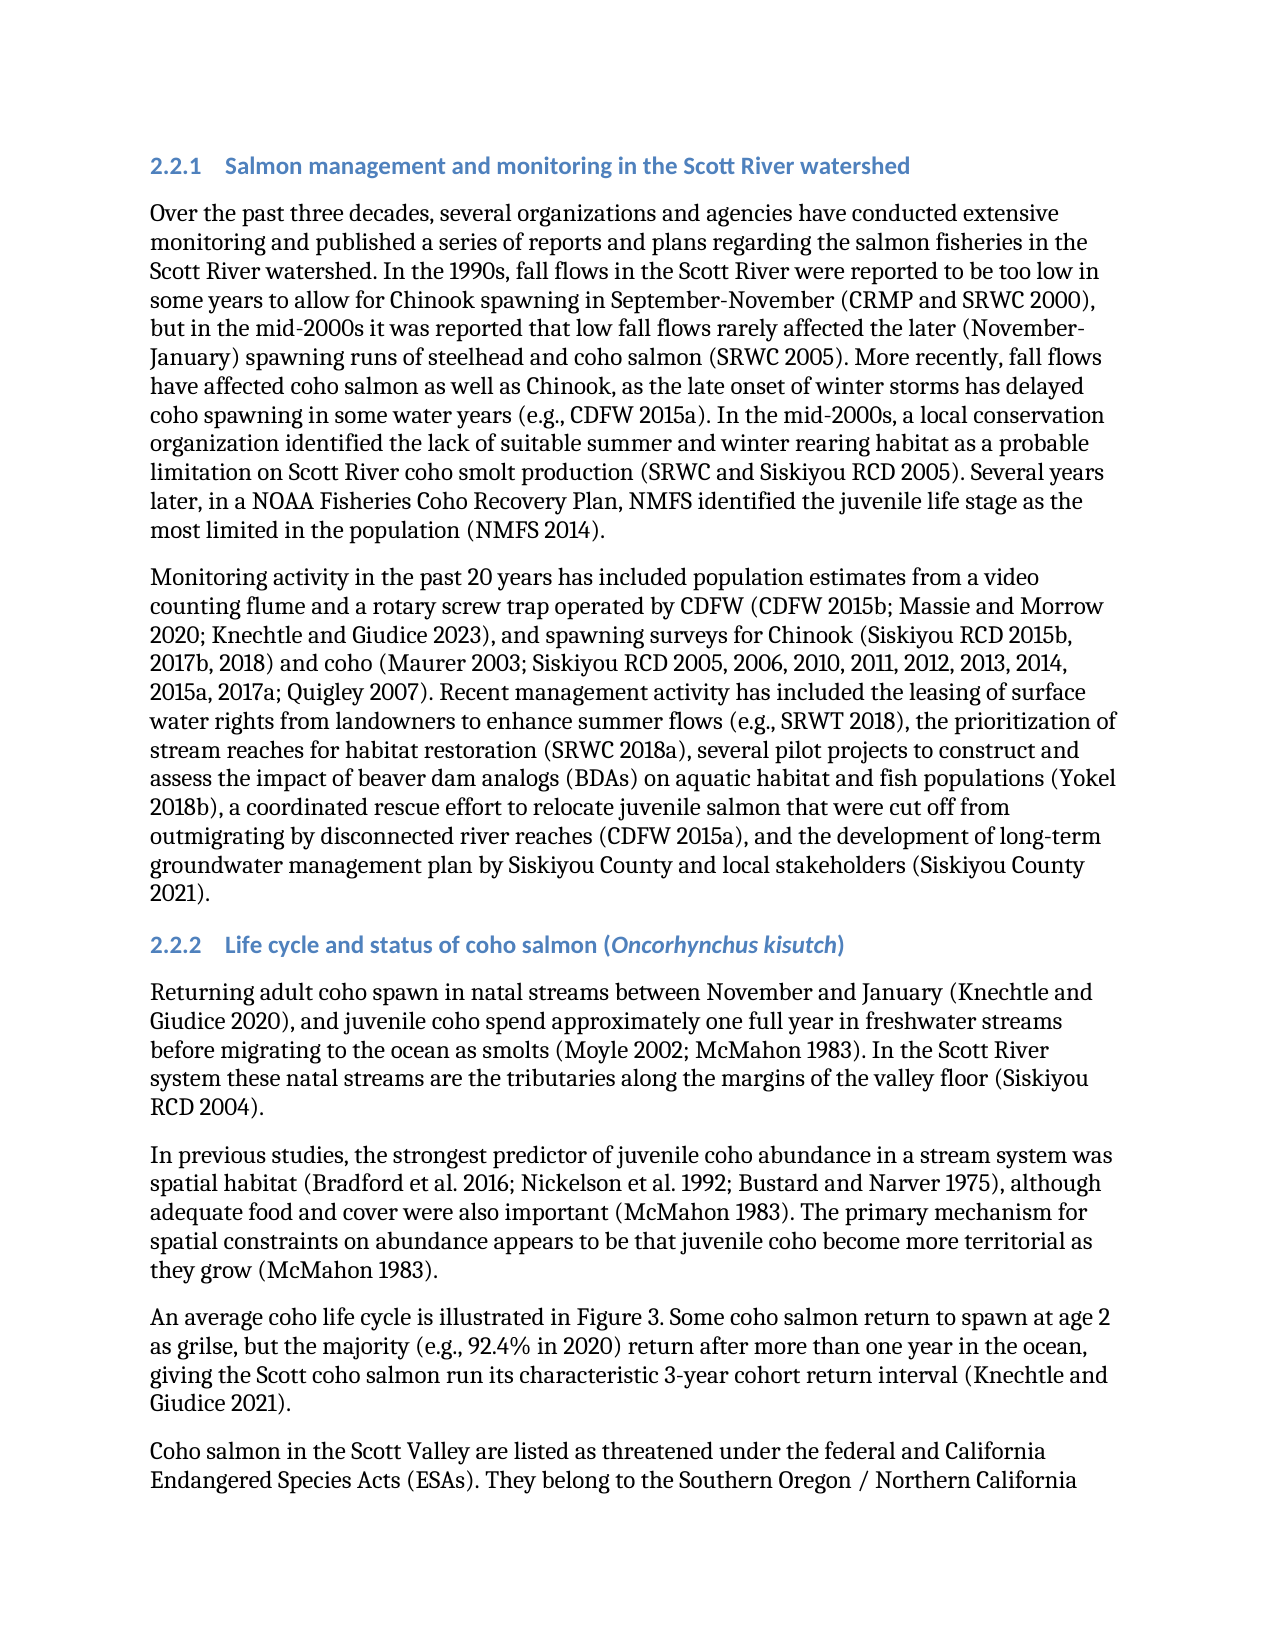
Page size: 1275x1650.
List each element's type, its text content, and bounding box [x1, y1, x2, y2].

text Returning adult coho spawn in natal streams between November and January (Knechtle and Giudice 2020), and juvenile coho spend approximately one full year in freshwater streams before migrating to the ocean as smolts (Moyle 2002; McMahon 1983). In the Scott River system these natal streams are the tributaries along the margins of the valley floor (Siskiyou RCD 2004). [150, 978, 1125, 1122]
text An average coho life cycle is illustrated in Figure 3. Some coho salmon return to spawn at age 2 as grilse, but the majority (e.g., 92.4% in 2020) return after more than one year in the ocean, giving the Scott coho salmon run its characteristic 3-year cohort return interval (Knechtle and Giudice 2021). [150, 1303, 1125, 1418]
text Monitoring activity in the past 20 years has included population estimates from a video counting flume and a rotary screw trap operated by CDFW (CDFW 2015b; Massie and Morrow 2020; Knechtle and Giudice 2023), and spawning surveys for Chinook (Siskiyou RCD 2015b, 2017b, 2018) and coho (Maurer 2003; Siskiyou RCD 2005, 2006, 2010, 2011, 2012, 2013, 2014, 2015a, 2017a; Quigley 2007). Recent management activity has included the leasing of surface water rights from landowners to enhance summer flows (e.g., SRWT 2018), the prioritization of stream reaches for habitat restoration (SRWC 2018a), several pilot projects to construct and assess the impact of beaver dam analogs (BDAs) on aquatic habitat and fish populations (Yokel 2018b), a coordinated rescue effort to relocate juvenile salmon that were cut off from outmigrating by disconnected river reaches (CDFW 2015a), and the development of long-term groundwater management plan by Siskiyou County and local stakeholders (Siskiyou County 2021). [150, 563, 1125, 908]
subtitle 2.2.2 Life cycle and status of coho salmon (Oncorhynchus kisutch) [150, 929, 1125, 959]
text Over the past three decades, several organizations and agencies have conducted extensive monitoring and published a series of reports and plans regarding the salmon fisheries in the Scott River watershed. In the 1990s, fall flows in the Scott River were reported to be too low in some years to allow for Chinook spawning in September-November (CRMP and SRWC 2000), but in the mid-2000s it was reported that low fall flows rarely affected the later (November-January) spawning runs of steelhead and coho salmon (SRWC 2005). More recently, fall flows have affected coho salmon as well as Chinook, as the late onset of winter storms has delayed coho spawning in some water years (e.g., CDFW 2015a). In the mid-2000s, a local conservation organization identified the lack of suitable summer and winter rearing habitat as a probable limitation on Scott River coho smolt production (SRWC and Siskiyou RCD 2005). Several years later, in a NOAA Fisheries Coho Recovery Plan, NMFS identified the juvenile life stage as the most limited in the population (NMFS 2014). [150, 199, 1125, 544]
subtitle 2.2.1 Salmon management and monitoring in the Scott River watershed [150, 150, 1125, 181]
text In previous studies, the strongest predictor of juvenile coho abundance in a stream system was spatial habitat (Bradford et al. 2016; Nickelson et al. 1992; Bustard and Narver 1975), although adequate food and cover were also important (McMahon 1983). The primary mechanism for spatial constraints on abundance appears to be that juvenile coho become more territorial as they grow (McMahon 1983). [150, 1141, 1125, 1284]
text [150, 1437, 1125, 1494]
